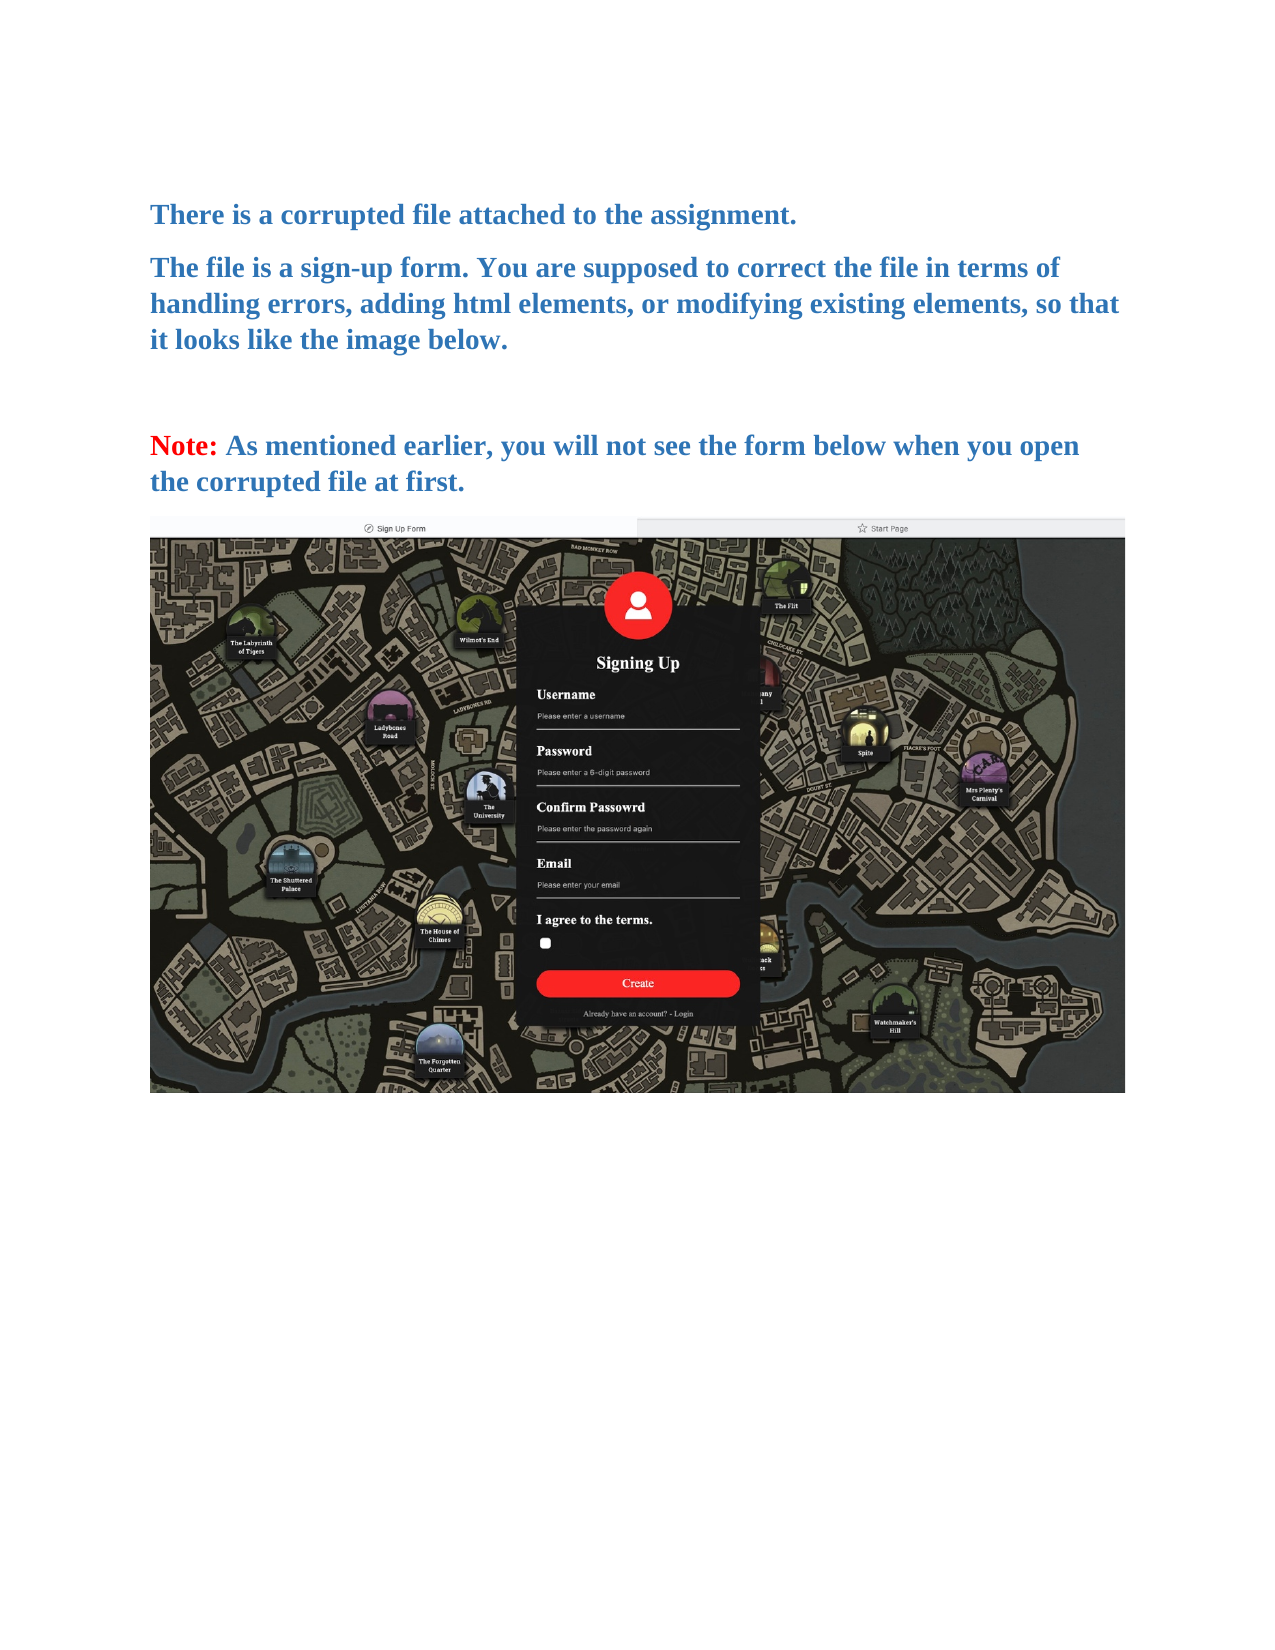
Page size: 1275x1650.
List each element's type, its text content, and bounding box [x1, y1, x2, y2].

text There is a corrupted file attached to the assignment. [150, 197, 1125, 230]
picture [150, 516, 1125, 1093]
text Note: As mentioned earlier, you will not see the form below when you open the corrupted file at first. [150, 428, 1125, 497]
text The file is a sign-up form. You are supposed to correct the file in terms of handling errors, adding html elements, or modifying existing elements, so that it looks like the image below. [150, 250, 1125, 356]
